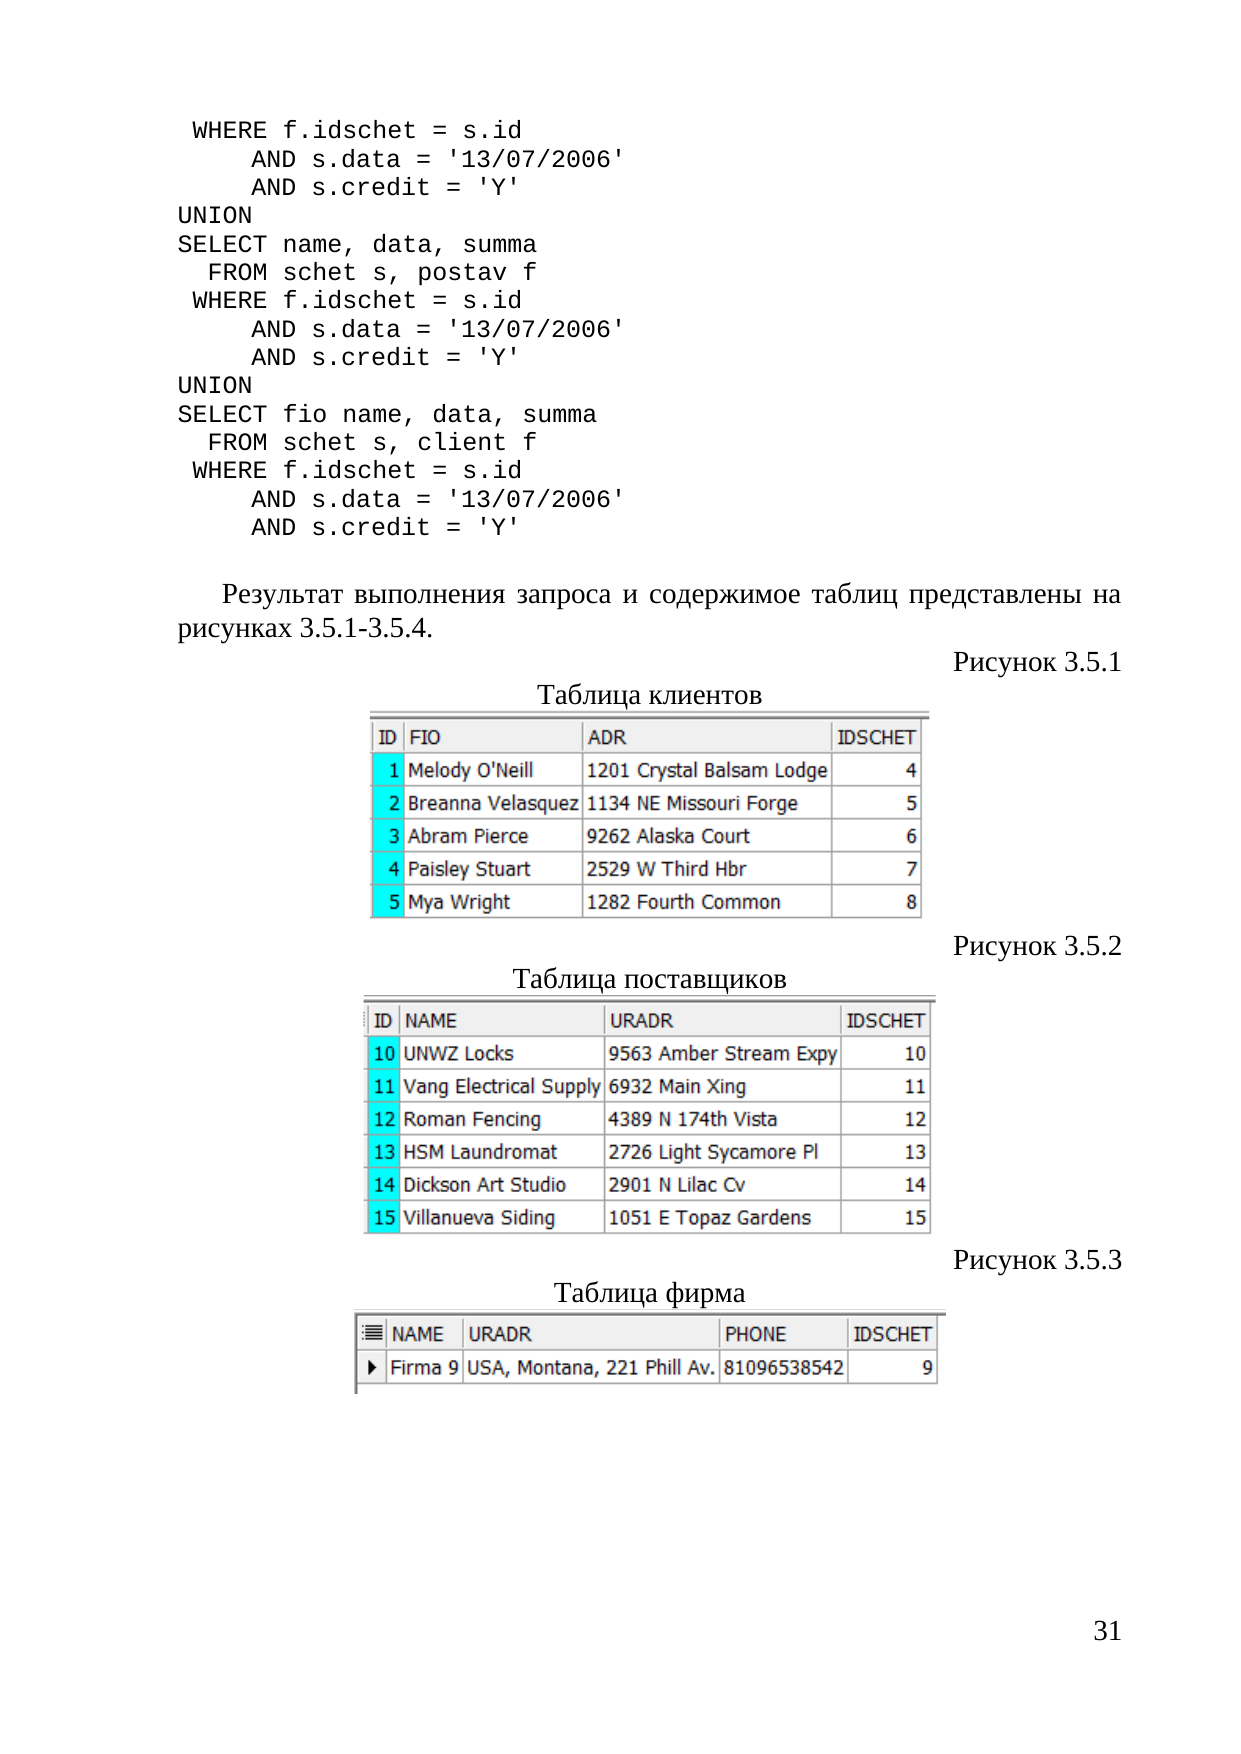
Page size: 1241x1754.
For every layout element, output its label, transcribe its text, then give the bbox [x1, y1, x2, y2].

text Таблица клиентов [177, 677, 1122, 711]
text WHERE f.idschet = s.id [177, 458, 1122, 486]
text AND s.data = '13/07/2006' [177, 316, 1122, 345]
text SELECT fio name, data, summa [177, 401, 1122, 430]
text Рисунок 3.5.1 [177, 644, 1122, 677]
text Таблица фирма [177, 1276, 1122, 1309]
text AND s.data = '13/07/2006' [177, 146, 1122, 175]
text WHERE f.idschet = s.id [177, 118, 1122, 146]
text Таблица поставщиков [177, 962, 1122, 995]
picture [363, 995, 936, 1242]
text WHERE f.idschet = s.id [177, 288, 1122, 316]
text FROM schet s, postav f [177, 260, 1122, 288]
text Рисунок 3.5.2 [177, 928, 1122, 962]
text AND s.credit = 'Y' [177, 345, 1122, 373]
text UNION [177, 203, 1122, 231]
text AND s.credit = 'Y' [177, 515, 1122, 543]
text FROM schet s, client f [177, 430, 1122, 458]
picture [369, 710, 930, 928]
text AND s.credit = 'Y' [177, 175, 1122, 203]
text Рисунок 3.5.3 [177, 1242, 1122, 1276]
picture [353, 1309, 946, 1394]
text Результат выполнения запроса и содержимое таблиц представлены на рисунках 3.5.1-3.5.4. [177, 577, 1122, 644]
text AND s.data = '13/07/2006' [177, 486, 1122, 515]
text UNION [177, 373, 1122, 401]
text SELECT name, data, summa [177, 231, 1122, 260]
